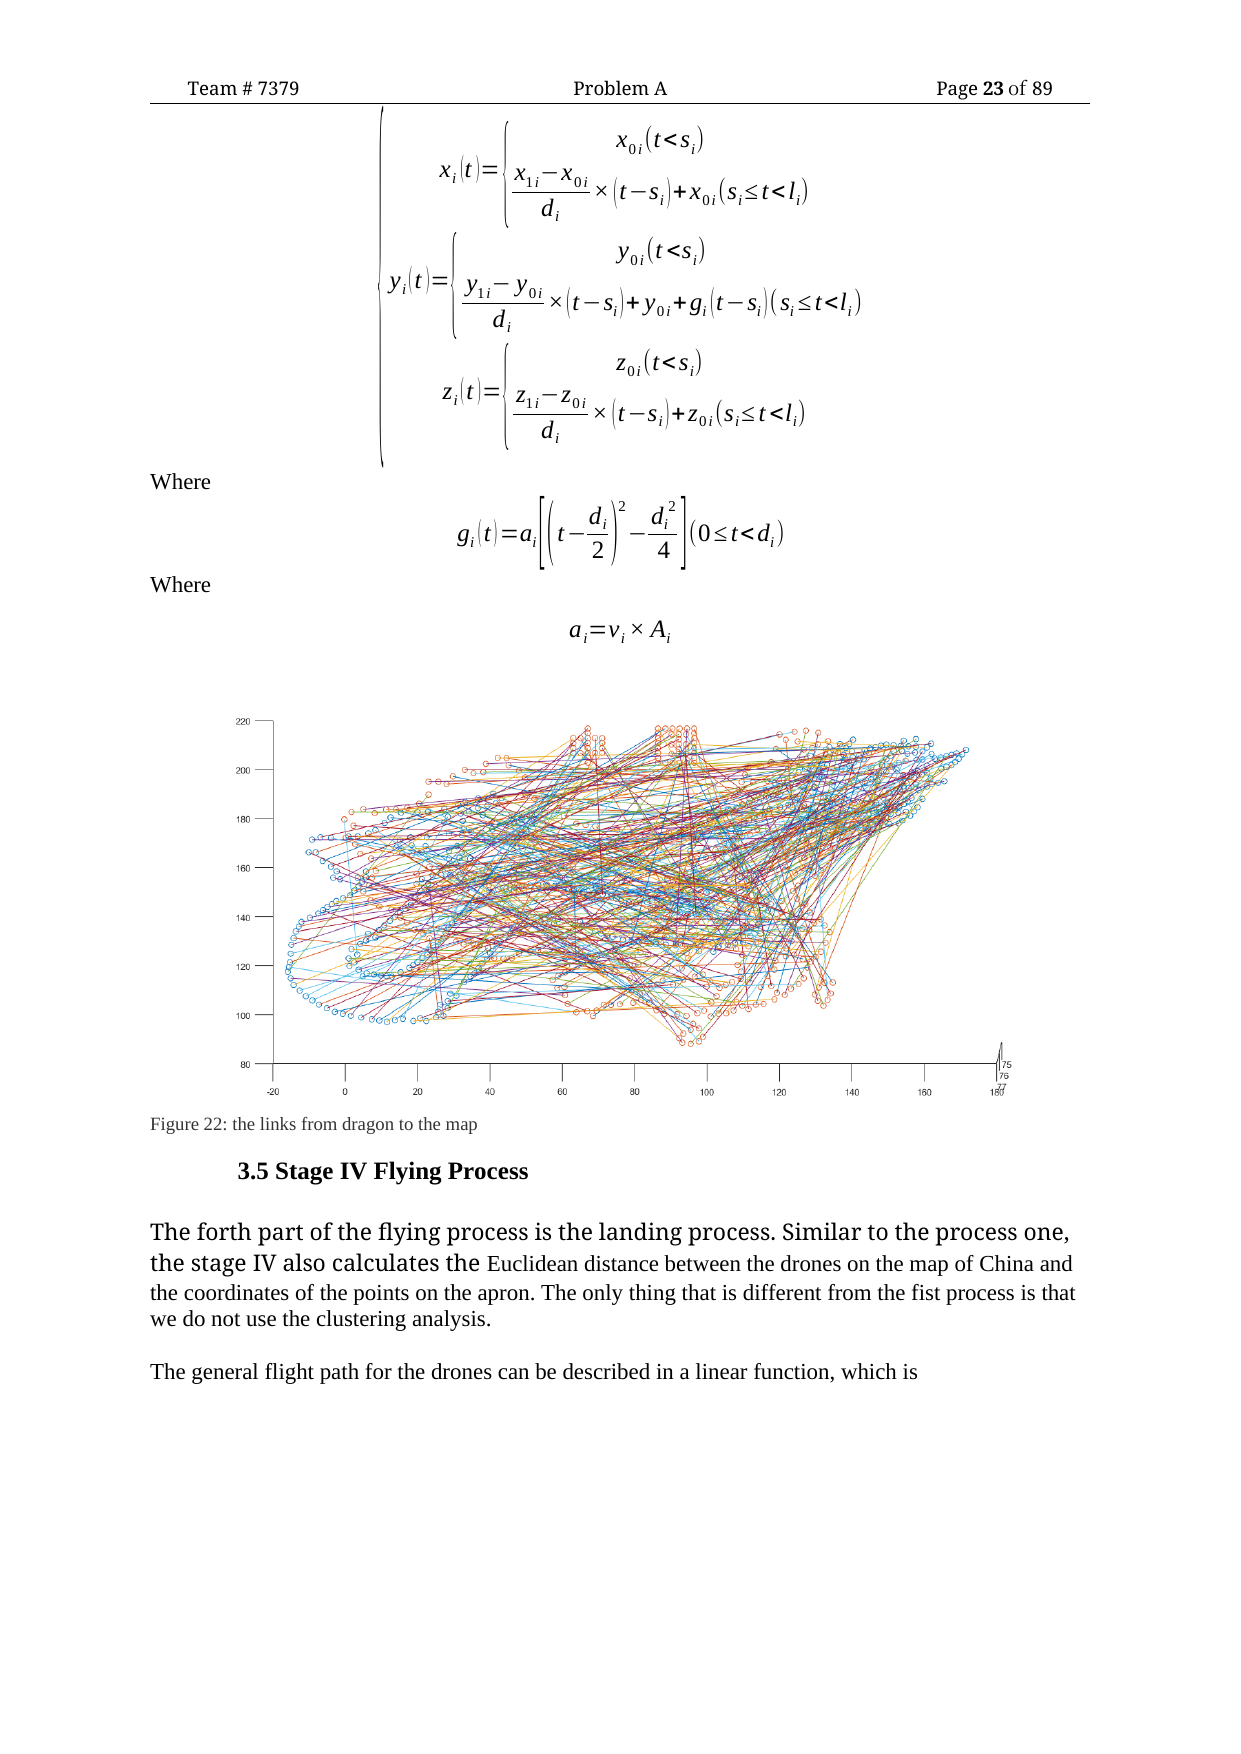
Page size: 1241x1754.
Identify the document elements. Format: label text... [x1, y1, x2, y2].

text Where [150, 468, 1090, 495]
text The general flight path for the drones can be described in a linear function, which is [150, 1358, 1090, 1384]
picture [150, 665, 1091, 1113]
text The forth part of the flying process is the landing process. Similar to the process one, the stage IV also calculates the Euclidean distance between the drones on the map of China and the coordinates of the points on the apron. The only thing that is different from the fist process is that we do not use the clustering analysis. [150, 1216, 1090, 1331]
text Where [150, 571, 1090, 597]
list Stage IV Flying Process [237, 1156, 1090, 1185]
text Figure 22: the links from dragon to the map [150, 1113, 1090, 1134]
